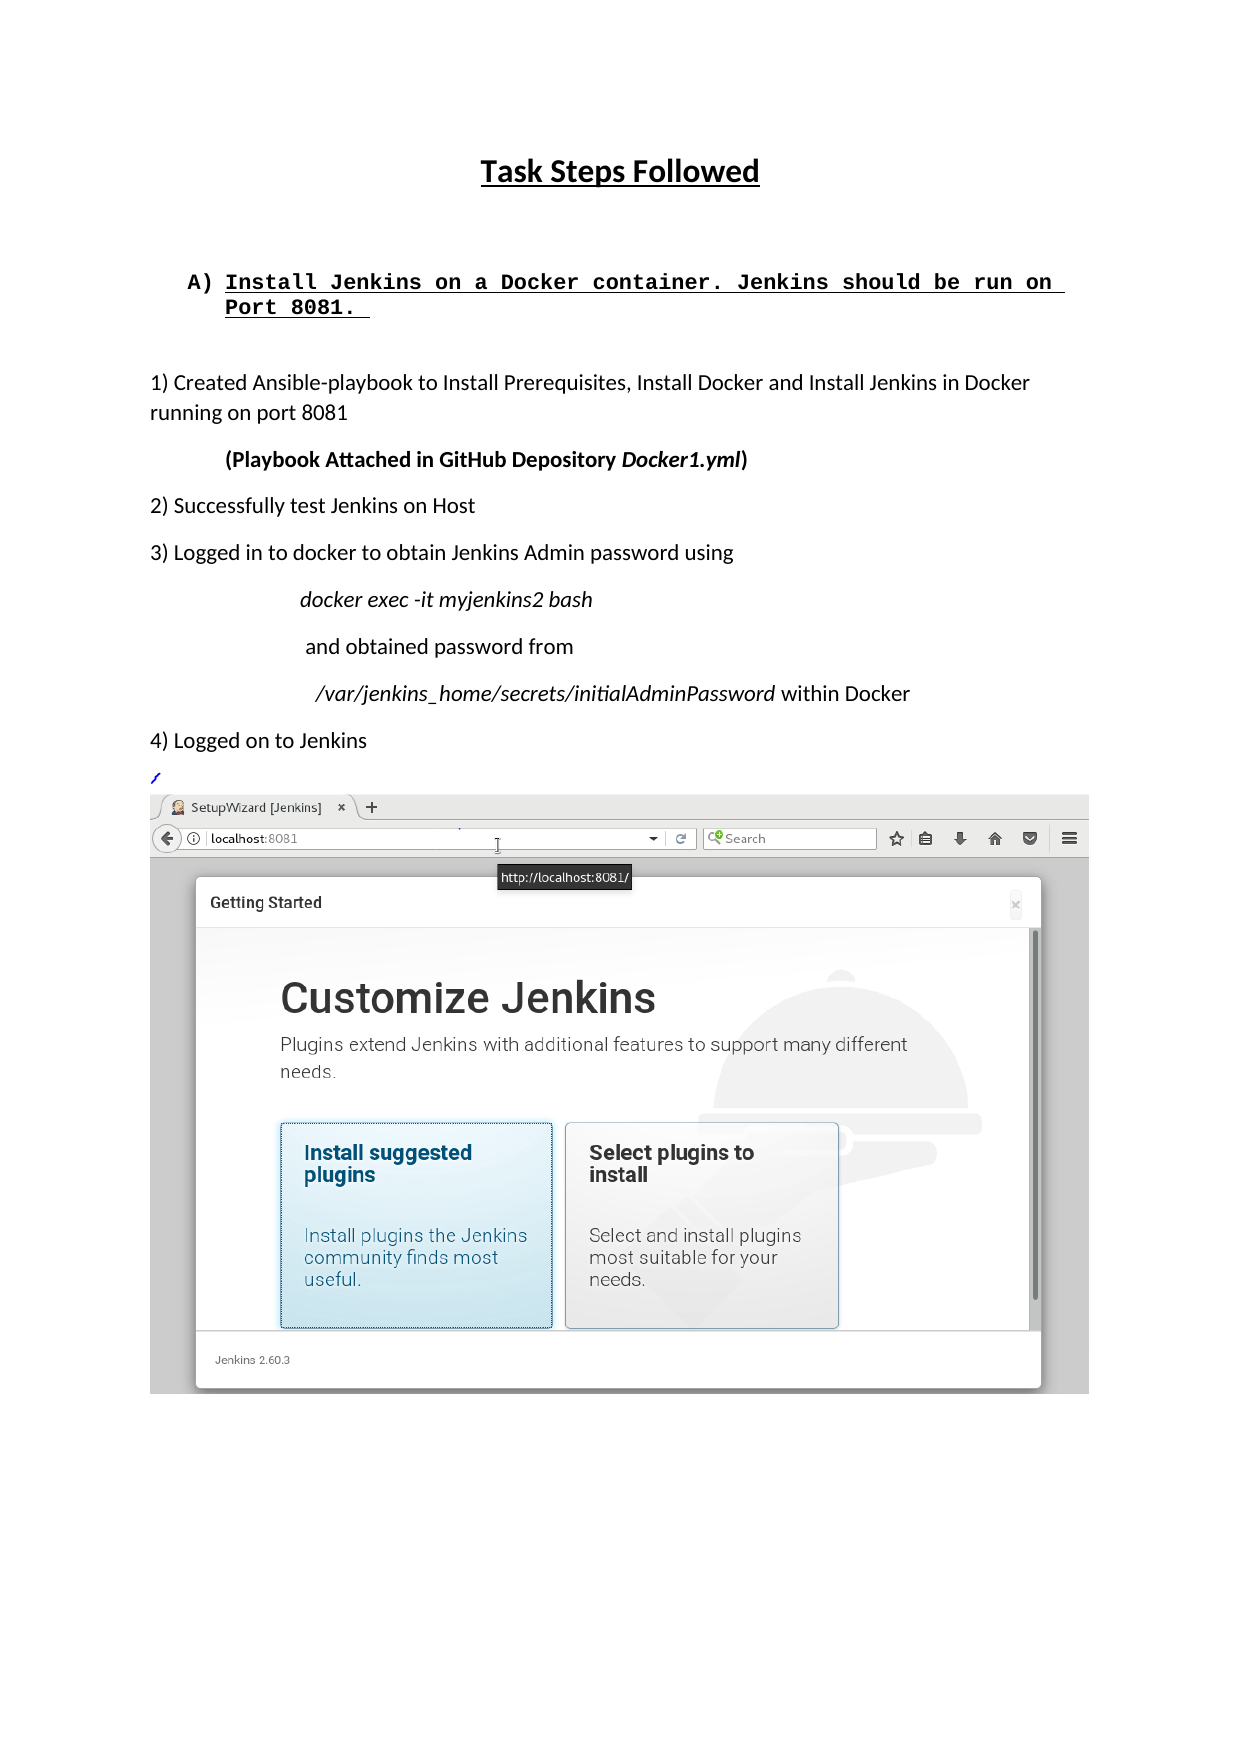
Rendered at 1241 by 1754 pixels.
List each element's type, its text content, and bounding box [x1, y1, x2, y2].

text 4) Logged on to Jenkins [150, 726, 1090, 754]
text 2) Successfully test Jenkins on Host [150, 492, 1090, 520]
text 3) Logged in to docker to obtain Jenkins Admin password using [150, 538, 1090, 567]
text Task Steps Followed [150, 150, 1090, 191]
picture [150, 772, 1091, 1394]
text docker exec -it myjenkins2 bash [300, 585, 1090, 613]
list Install Jenkins on a Docker container. Jenkins should be run on Port 8081. [187, 271, 1090, 321]
text /var/jenkins_home/secrets/initialAdminPassword within Docker [300, 679, 1090, 707]
text 1) Created Ansible-playbook to Install Prerequisites, Install Docker and Install Jenkins in Docker running on port 8081 [150, 368, 1090, 426]
text (Playbook Attached in GitHub Depository Docker1.yml) [150, 445, 1090, 473]
text and obtained password from [300, 632, 1090, 660]
